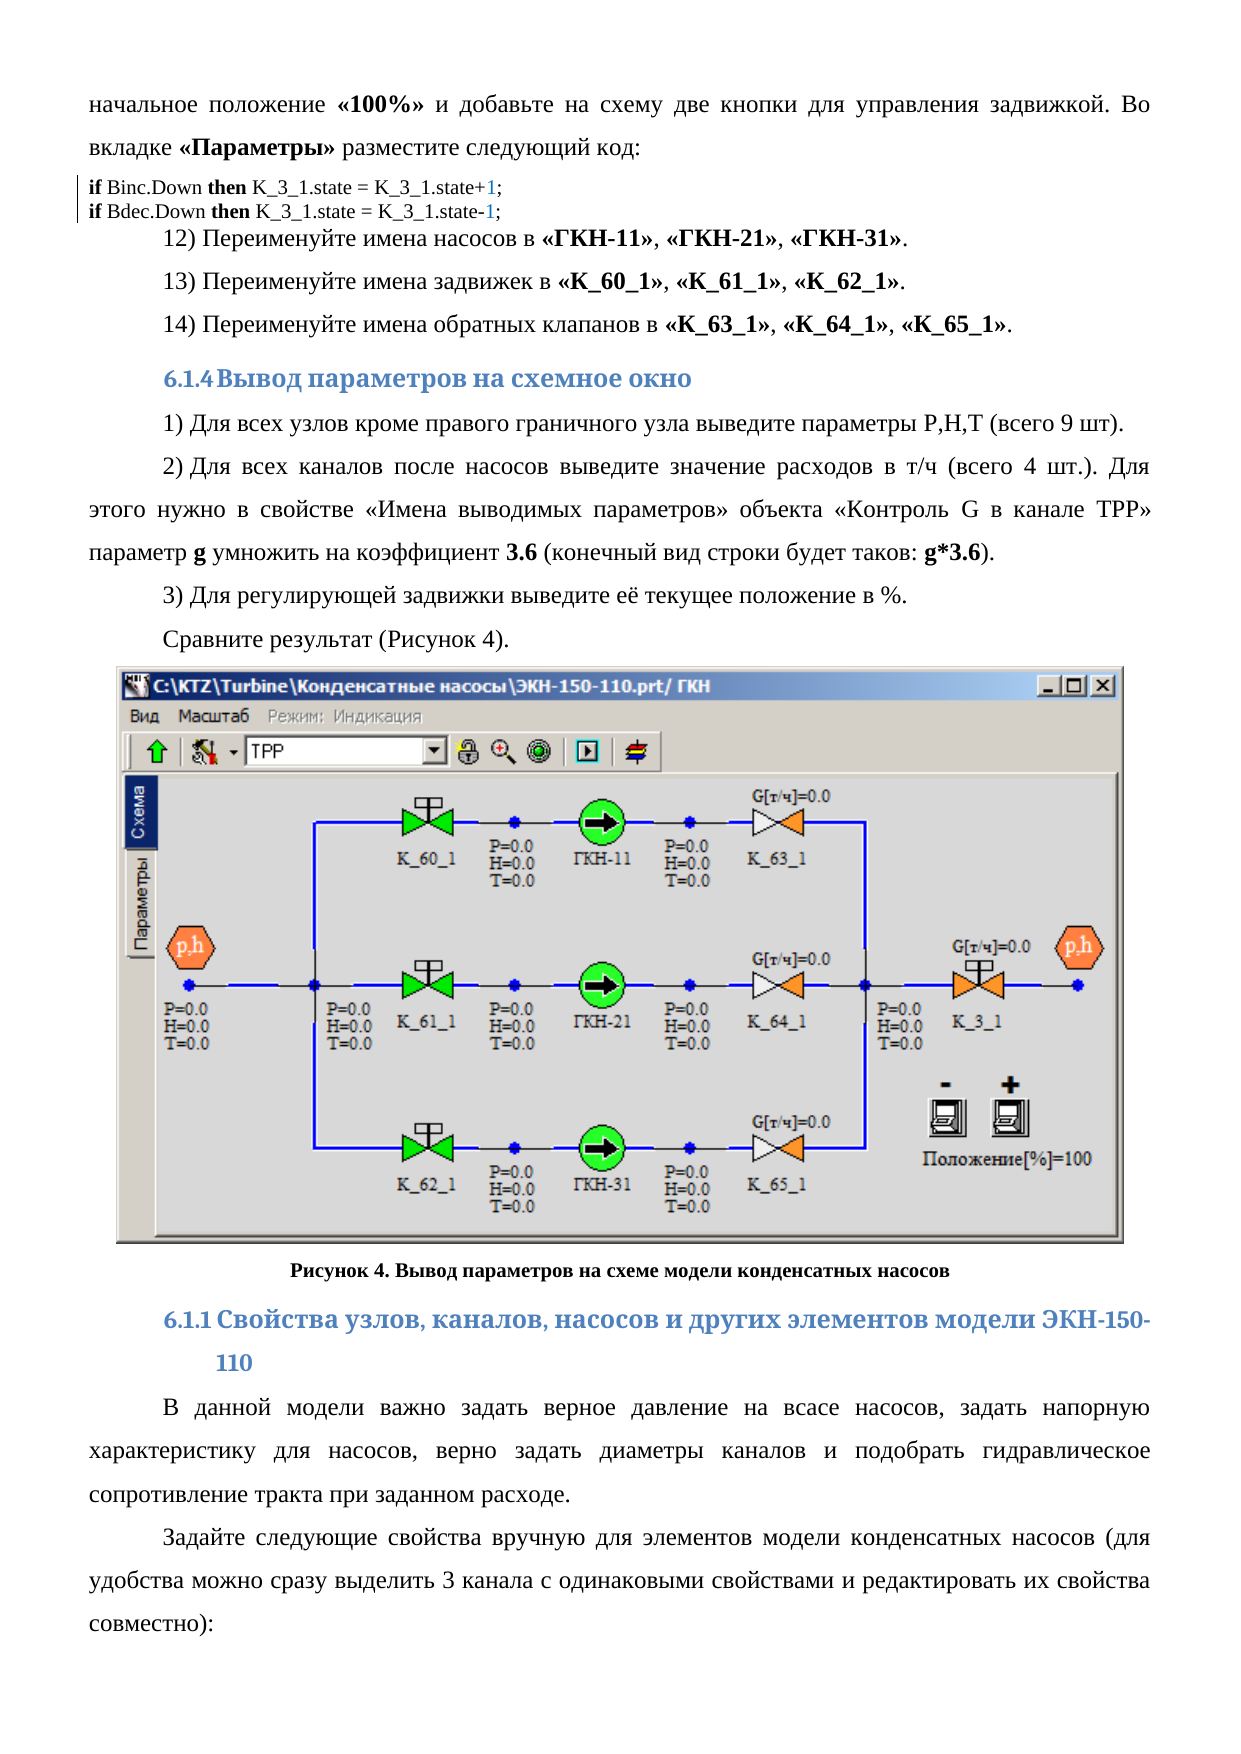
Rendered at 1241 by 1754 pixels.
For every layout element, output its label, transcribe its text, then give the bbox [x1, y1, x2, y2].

subtitle Свойства узлов, каналов, насосов и других элементов модели ЭКН-150-110 [164, 1306, 1152, 1378]
list Переименуйте имена обратных клапанов в «К_63_1», «К_64_1», «К_65_1». [89, 309, 1152, 338]
list Переименуйте имена насосов в «ГКН-11», «ГКН-21», «ГКН-31». [89, 223, 1152, 252]
list Для регулирующей задвижки выведите её текущее положение в %. [89, 581, 1152, 609]
picture [116, 666, 1124, 1244]
list Для всех узлов кроме правого граничного узла выведите параметры P,H,T (всего 9 шт). [89, 408, 1152, 437]
table_header if Binc.Down then K_3_1.state = K_3_1.state+1; if Bdec.Down then K_3_1.state = K_3_1.state-1; [78, 175, 1163, 223]
list Для всех каналов после насосов выведите значение расходов в т/ч (всего 4 шт.). Для этого нужно в свойстве «Имена выводимых параметров» объекта «Контроль G в канале TPP» параметр g умножить на коэффициент 3.6 (конечный вид строки будет таков: g*3.6). [89, 451, 1152, 566]
text В данной модели важно задать верное давление на всасе насосов, задать напорную характеристику для насосов, верно задать диаметры каналов и подобрать гидравлическое сопротивление тракта при заданном расходе. [89, 1392, 1152, 1507]
subtitle Вывод параметров на схемное окно [164, 365, 1152, 394]
list Переименуйте имена задвижек в «К_60_1», «К_61_1», «К_62_1». [89, 266, 1152, 295]
